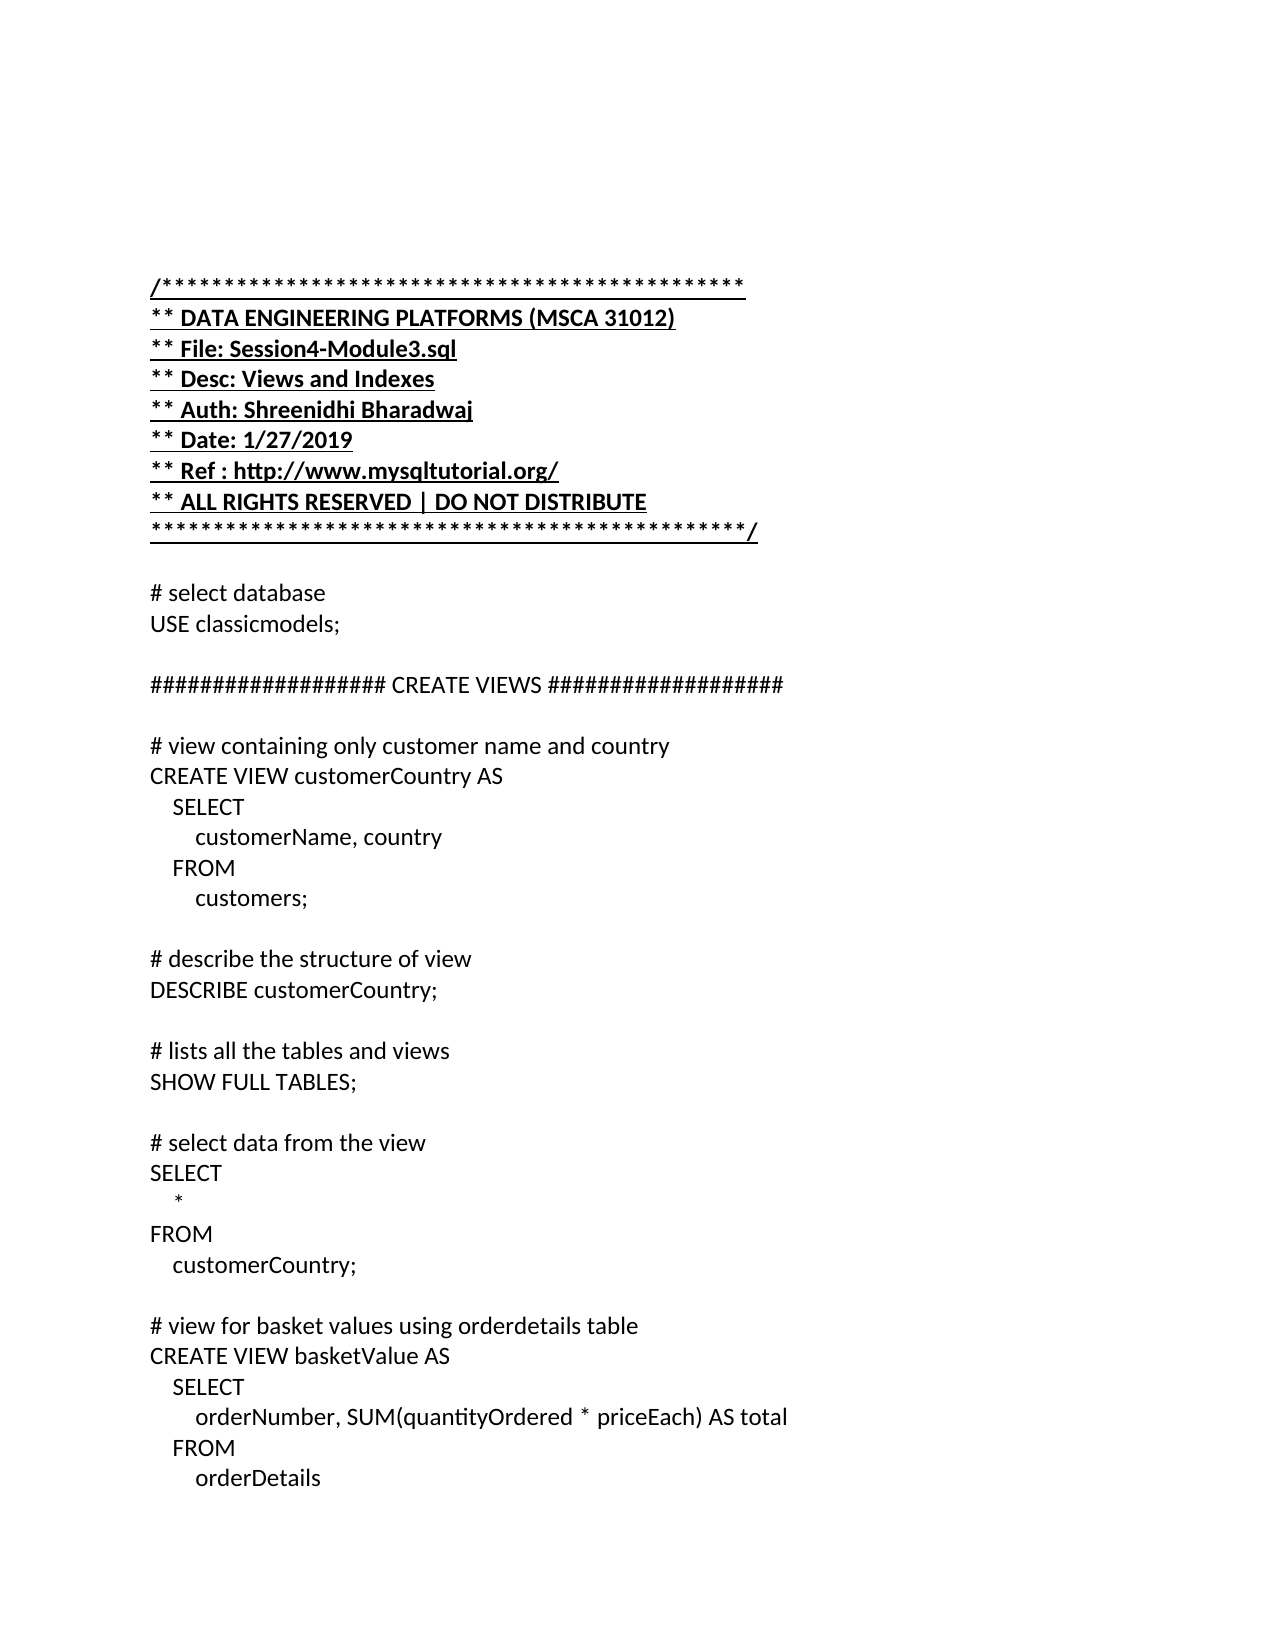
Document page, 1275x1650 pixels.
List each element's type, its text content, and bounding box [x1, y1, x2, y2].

text # select database [150, 577, 1125, 608]
text ** Desc: Views and Indexes [150, 364, 1125, 394]
text ** File: Session4-Module3.sql [150, 333, 1125, 364]
text ************************************************/ [150, 516, 1125, 547]
text # lists all the tables and views [150, 1035, 1125, 1066]
text ** ALL RIGHTS RESERVED | DO NOT DISTRIBUTE [150, 486, 1125, 516]
text # view for basket values using orderdetails table [150, 1310, 1125, 1340]
text # view containing only customer name and country [150, 730, 1125, 760]
text SHOW FULL TABLES; [150, 1066, 1125, 1096]
text CREATE VIEW customerCountry AS [150, 760, 1125, 791]
text orderDetails [150, 1462, 1125, 1493]
text * [150, 1188, 1125, 1218]
text # select data from the view [150, 1127, 1125, 1157]
text ################### CREATE VIEWS ################### [150, 669, 1125, 699]
text customers; [150, 882, 1125, 913]
text SELECT [150, 1157, 1125, 1188]
text FROM [150, 1218, 1125, 1249]
text USE classicmodels; [150, 608, 1125, 638]
text customerCountry; [150, 1249, 1125, 1279]
text SELECT [150, 791, 1125, 821]
text ** Auth: Shreenidhi Bharadwaj [150, 394, 1125, 425]
text ** Date: 1/27/2019 [150, 425, 1125, 455]
text orderNumber, SUM(quantityOrdered * priceEach) AS total [150, 1401, 1125, 1432]
text /*********************************************** [150, 272, 1125, 303]
text DESCRIBE customerCountry; [150, 974, 1125, 1004]
text CREATE VIEW basketValue AS [150, 1340, 1125, 1371]
text customerName, country [150, 821, 1125, 852]
text ** DATA ENGINEERING PLATFORMS (MSCA 31012) [150, 303, 1125, 333]
text SELECT [150, 1371, 1125, 1401]
text # describe the structure of view [150, 943, 1125, 974]
text FROM [150, 1432, 1125, 1462]
text ** Ref : http://www.mysqltutorial.org/ [150, 455, 1125, 486]
text FROM [150, 852, 1125, 882]
